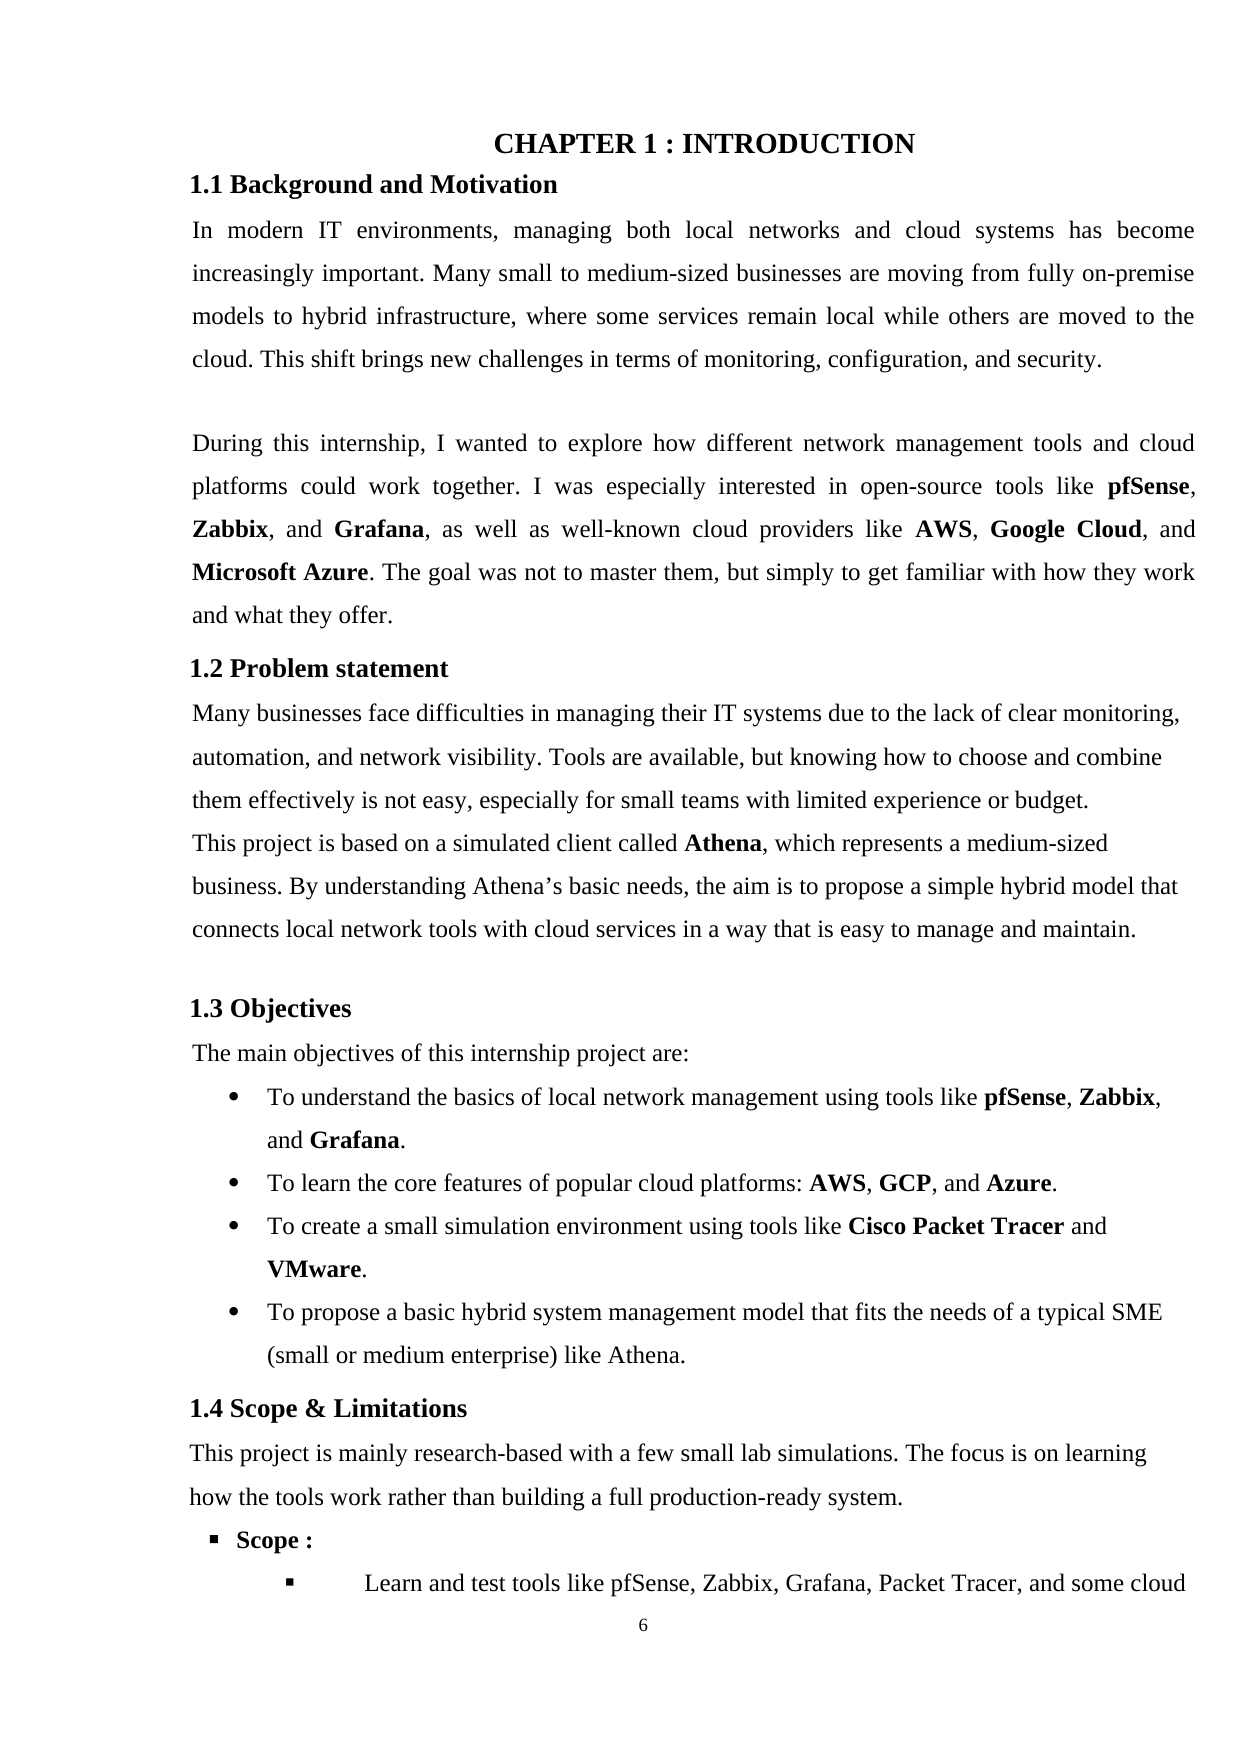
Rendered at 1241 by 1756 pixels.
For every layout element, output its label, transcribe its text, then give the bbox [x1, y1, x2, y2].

subtitle 1.2 Problem statement [189, 652, 1196, 683]
list To understand the basics of local network management using tools like pfSense, Zabbix, and Grafana. [229, 1082, 1196, 1153]
list During this internship, I wanted to explore how different network management tools and cloud platforms could work together. I was especially interested in open-source tools like pfSense, Zabbix, and Grafana, as well as well-known cloud providers like AWS, Google Cloud, and Microsoft Azure. The goal was not to master them, but simply to get familiar with how they work and what they offer. [154, 428, 1196, 629]
text This project is mainly research-based with a few small lab simulations. The focus is on learning how the tools work rather than building a full production-ready system. [189, 1438, 1196, 1510]
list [263, 1568, 1196, 1597]
subtitle 1.1 Background and Motivation [189, 168, 1196, 199]
list To create a small simulation environment using tools like Cisco Packet Tracer and VMware. [229, 1211, 1196, 1283]
subtitle CHAPTER 1 : INTRODUCTION [226, 126, 1183, 160]
text This project is based on a simulated client called Athena, which represents a medium-sized business. By understanding Athena’s basic needs, the aim is to propose a simple hybrid model that connects local network tools with cloud services in a way that is easy to manage and maintain. [192, 828, 1196, 943]
list In modern IT environments, managing both local networks and cloud systems has become increasingly important. Many small to medium-sized businesses are moving from fully on-premise models to hybrid infrastructure, where some services remain local while others are moved to the cloud. This shift brings new challenges in terms of monitoring, configuration, and security. [192, 215, 1196, 373]
text Many businesses face difficulties in managing their IT systems due to the lack of clear monitoring, automation, and network visibility. Tools are available, but knowing how to choose and combine them effectively is not easy, especially for small teams with limited experience or budget. [192, 698, 1196, 813]
list To propose a basic hybrid system management model that fits the needs of a typical SME (small or medium enterprise) like Athena. [229, 1297, 1196, 1369]
subtitle 1.3 Objectives [189, 992, 1196, 1023]
subtitle 1.4 Scope & Limitations [189, 1392, 1196, 1423]
list The main objectives of this internship project are: [192, 1038, 1196, 1067]
list To learn the core features of popular cloud platforms: AWS, GCP, and Azure. [229, 1168, 1196, 1197]
list Scope : [208, 1525, 1196, 1553]
